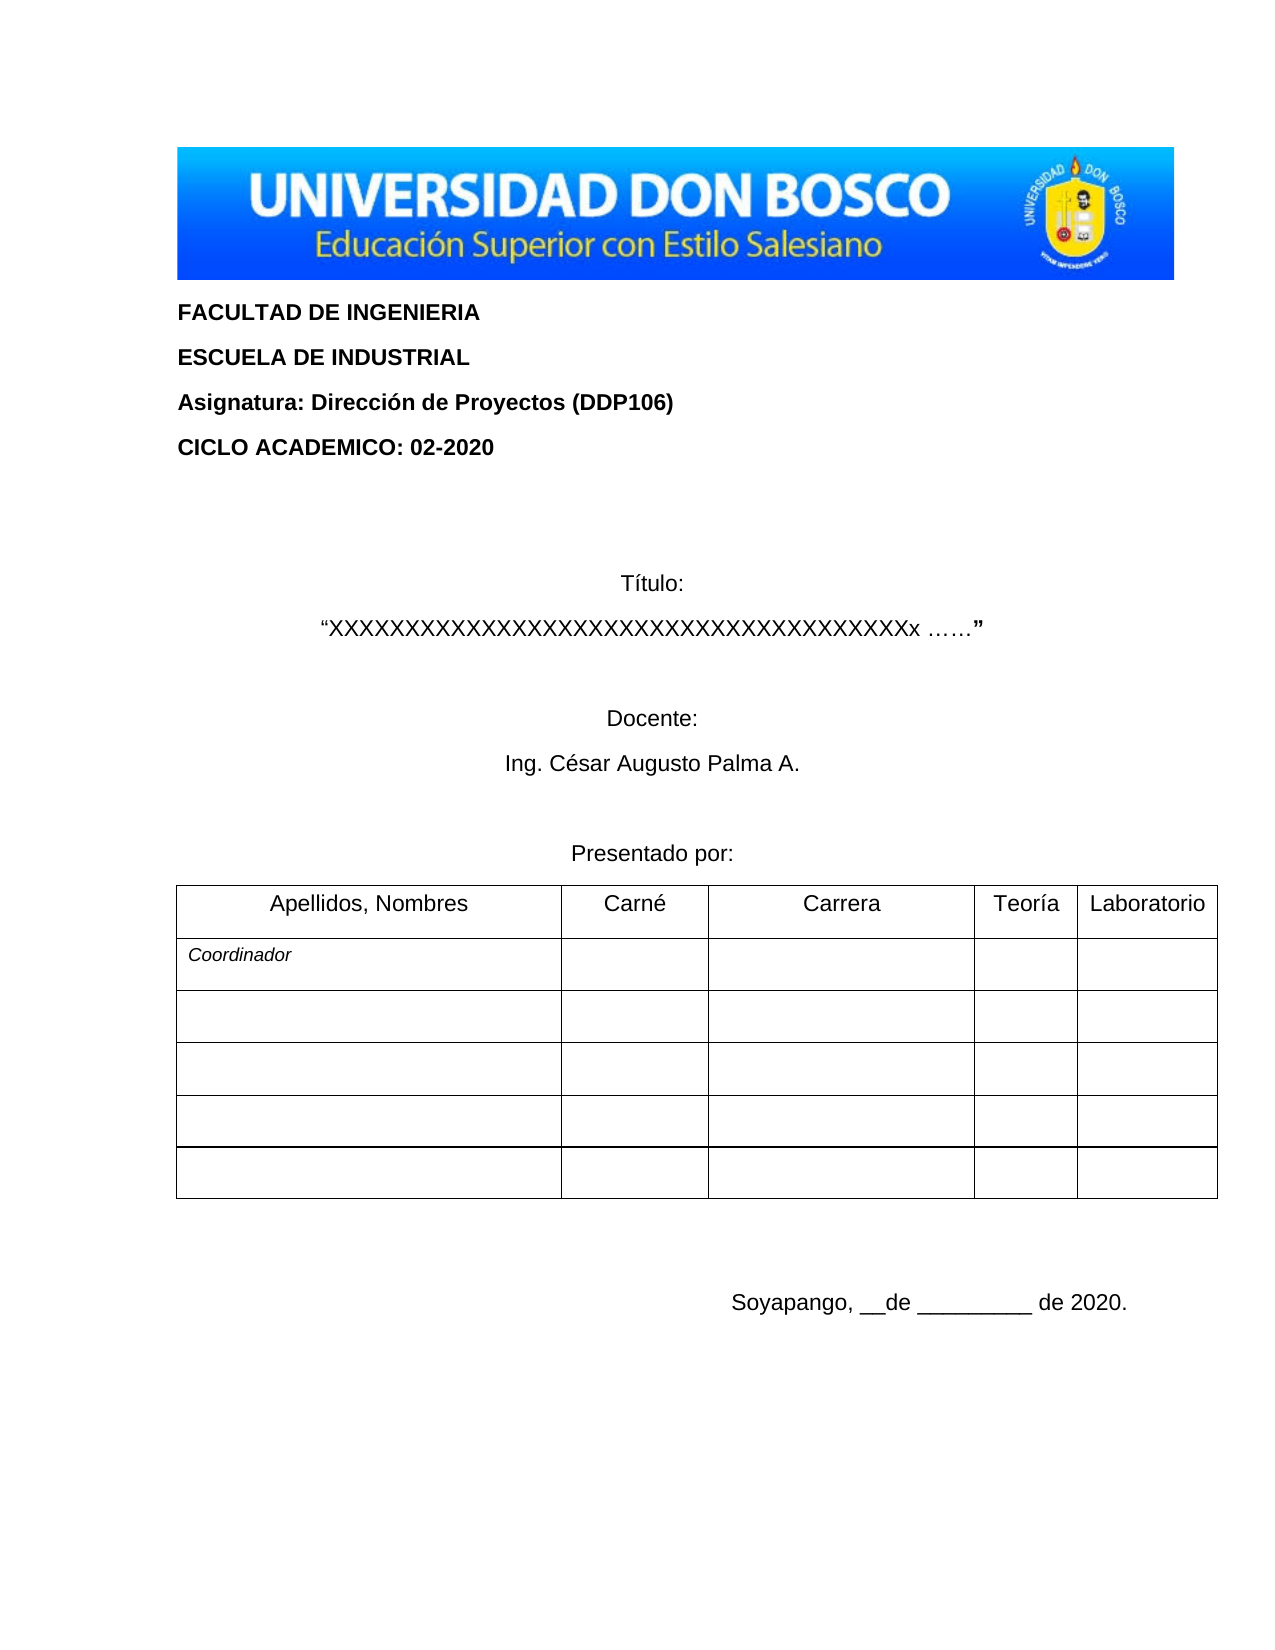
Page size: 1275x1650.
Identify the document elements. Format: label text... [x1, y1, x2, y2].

table_cell [709, 1148, 974, 1198]
text Presentado por: [177, 840, 1127, 867]
text “XXXXXXXXXXXXXXXXXXXXXXXXXXXXXXXXXXXXXXx ……” [177, 615, 1127, 641]
table_header Teoría [975, 886, 1077, 938]
table_cell [975, 1096, 1077, 1146]
text Docente: [177, 705, 1127, 731]
table_header Carné [562, 886, 708, 938]
table_cell [1078, 1043, 1217, 1095]
table_cell [709, 939, 974, 989]
table_cell [177, 1148, 561, 1198]
table_cell [1078, 1148, 1217, 1198]
table_cell [177, 991, 561, 1042]
table_cell [562, 991, 708, 1042]
table_cell [1078, 991, 1217, 1042]
table_cell [562, 1043, 708, 1095]
picture [177, 156, 1175, 280]
table_cell [709, 1096, 974, 1146]
text Soyapango, __de _________ de 2020. [177, 1289, 1127, 1315]
table_cell [177, 1043, 561, 1095]
table_cell [562, 1096, 708, 1146]
table_cell [562, 939, 708, 989]
table_header Carrera [709, 886, 974, 938]
text Título: [177, 569, 1127, 596]
table_cell [1078, 1096, 1217, 1146]
table_cell Coordinador [177, 939, 561, 989]
table_cell [709, 991, 974, 1042]
text CICLO ACADEMICO: 02-2020 [177, 434, 1127, 461]
table_cell [975, 991, 1077, 1042]
text ESCUELA DE INDUSTRIAL [177, 344, 1127, 370]
table_header Apellidos, Nombres [177, 886, 561, 938]
table_header Laboratorio [1078, 886, 1217, 938]
text FACULTAD DE INGENIERIA [177, 299, 1127, 325]
table_cell [177, 1096, 561, 1146]
text Ing. César Augusto Palma A. [177, 750, 1127, 776]
table_cell [562, 1148, 708, 1198]
table_cell [975, 1148, 1077, 1198]
table_cell [709, 1043, 974, 1095]
text Asignatura: Dirección de Proyectos (DDP106) [177, 389, 1127, 416]
table_cell [975, 939, 1077, 989]
table_cell [975, 1043, 1077, 1095]
table_cell [1078, 939, 1217, 989]
